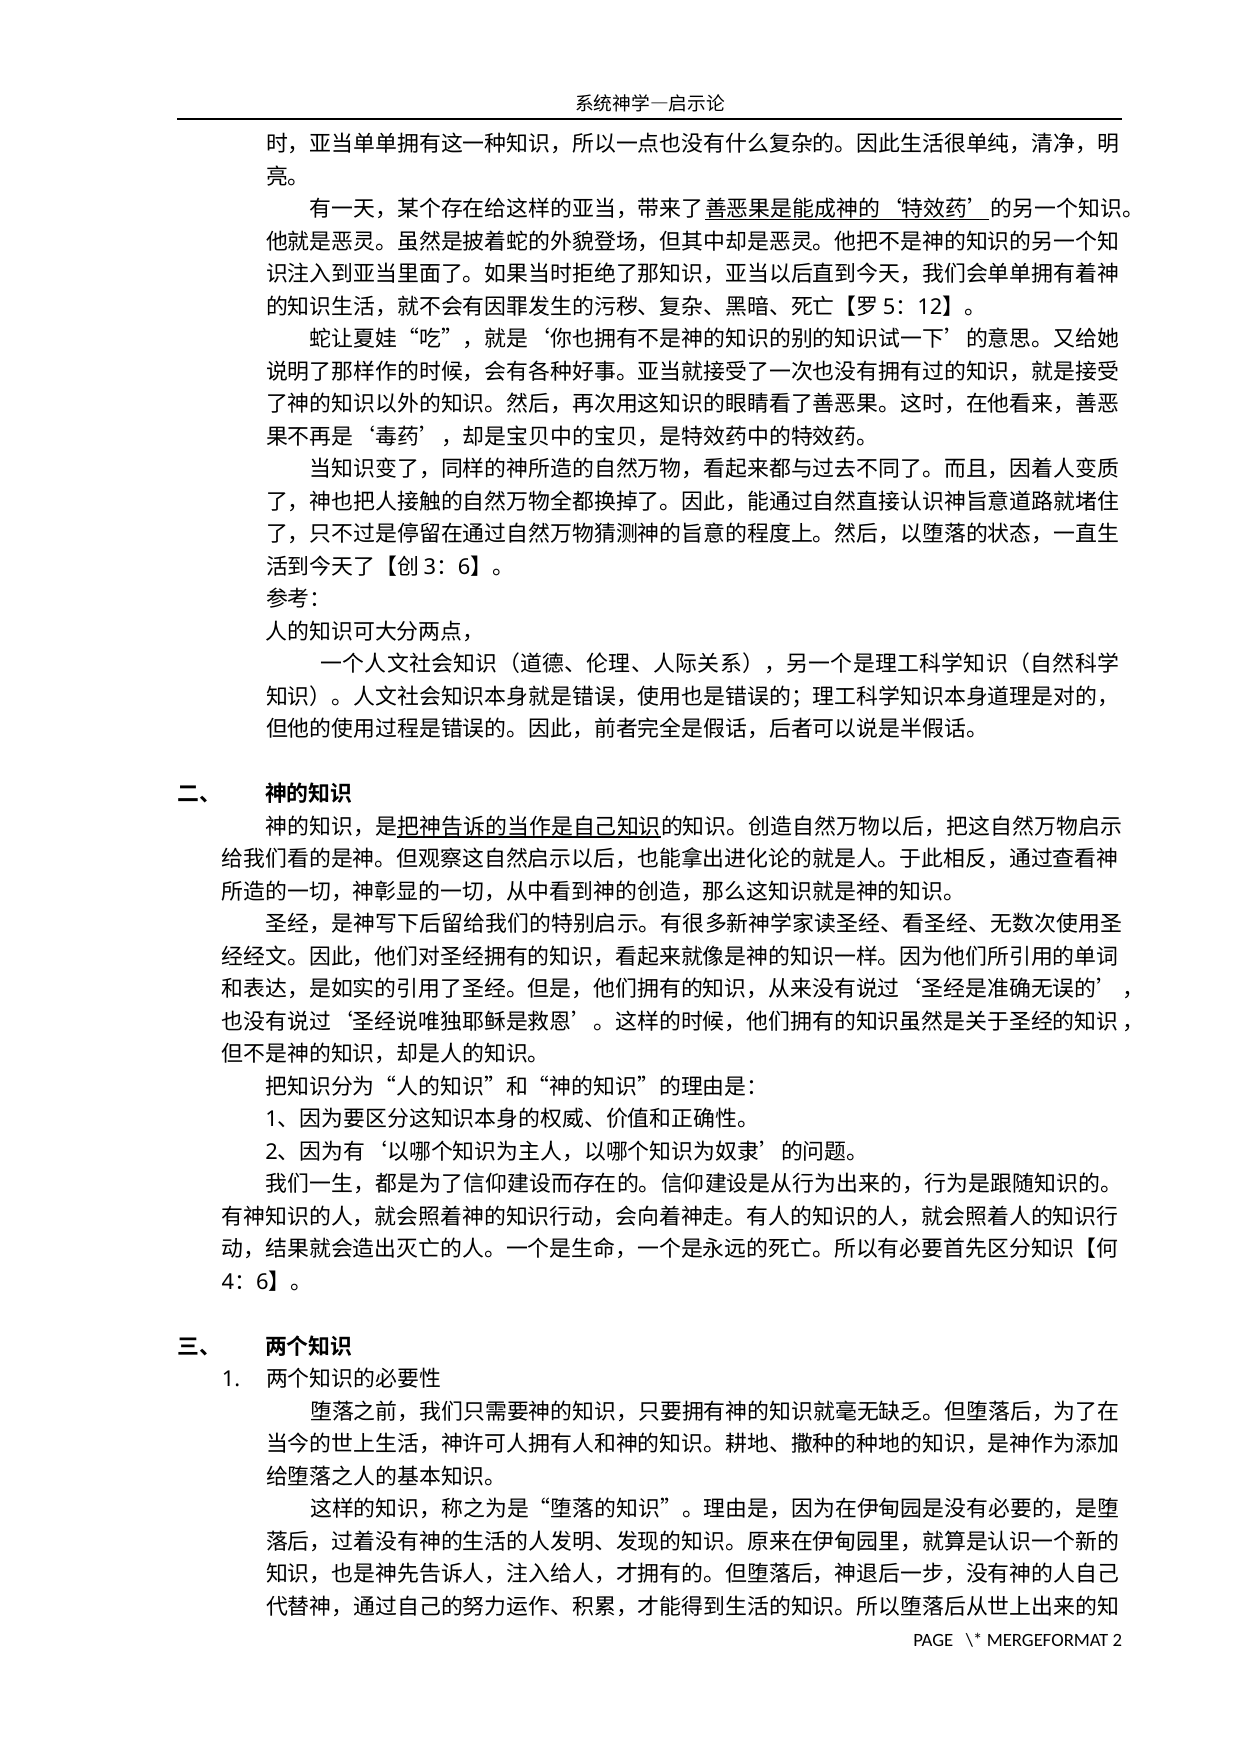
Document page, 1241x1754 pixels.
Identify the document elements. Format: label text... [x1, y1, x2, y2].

text 我们一生，都是为了信仰建设而存在的。信仰建设是从行为出来的，行为是跟随知识的。有神知识的人，就会照着神的知识行动，会向着神走。有人的知识的人，就会照着人的知识行动，结果就会造出灭亡的人。一个是生命，一个是永远的死亡。所以有必要首先区分知识【何4：6】。 [221, 1166, 1122, 1296]
text 参考： [266, 581, 1122, 613]
text 当知识变了，同样的神所造的自然万物，看起来都与过去不同了。而且，因着人变质了，神也把人接触的自然万物全都换掉了。因此，能通过自然直接认识神旨意道路就堵住了，只不过是停留在通过自然万物猜测神的旨意的程度上。然后，以堕落的状态，一直生活到今天了【创3：6】。 [266, 451, 1122, 581]
text 把知识分为“人的知识”和“神的知识”的理由是： [221, 1068, 1122, 1101]
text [266, 1491, 1122, 1621]
text 人的知识可大分两点， [222, 613, 1122, 646]
text 蛇让夏娃“吃”，就是‘你也拥有不是神的知识的别的知识试一下’的意思。又给她说明了那样作的时候，会有各种好事。亚当就接受了一次也没有拥有过的知识，就是接受了神的知识以外的知识。然后，再次用这知识的眼睛看了善恶果。这时，在他看来，善恶果不再是‘毒药’，却是宝贝中的宝贝，是特效药中的特效药。 [266, 321, 1122, 451]
text 圣经，是神写下后留给我们的特别启示。有很多新神学家读圣经、看圣经、无数次使用圣经经文。因此，他们对圣经拥有的知识，看起来就像是神的知识一样。因为他们所引用的单词和表达，是如实的引用了圣经。但是，他们拥有的知识，从来没有说过‘圣经是准确无误的’，也没有说过‘圣经说唯独耶稣是救恩’。这样的时候，他们拥有的知识虽然是关于圣经的知识，但不是神的知识，却是人的知识。 [221, 906, 1122, 1068]
list 两个知识的必要性 [222, 1361, 1122, 1393]
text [266, 126, 1122, 191]
text 神的知识，是把神告诉的当作是自己知识的知识。创造自然万物以后，把这自然万物启示给我们看的是神。但观察这自然启示以后，也能拿出进化论的就是人。于此相反，通过查看神所造的一切，神彰显的一切，从中看到神的创造，那么这知识就是神的知识。 [221, 808, 1122, 906]
text 堕落之前，我们只需要神的知识，只要拥有神的知识就毫无缺乏。但堕落后，为了在当今的世上生活，神许可人拥有人和神的知识。耕地、撒种的种地的知识，是神作为添加给堕落之人的基本知识。 [266, 1393, 1122, 1491]
text 1、因为要区分这知识本身的权威、价值和正确性。 [221, 1101, 1122, 1133]
text 2、因为有‘以哪个知识为主人，以哪个知识为奴隶’的问题。 [221, 1133, 1122, 1166]
list 两个知识 [177, 1328, 1122, 1361]
text 一个人文社会知识（道德、伦理、人际关系），另一个是理工科学知识（自然科学知识）。人文社会知识本身就是错误，使用也是错误的；理工科学知识本身道理是对的，但他的使用过程是错误的。因此，前者完全是假话，后者可以说是半假话。 [266, 646, 1122, 743]
text 有一天，某个存在给这样的亚当，带来了善恶果是能成神的‘特效药’的另一个知识。他就是恶灵。虽然是披着蛇的外貌登场，但其中却是恶灵。他把不是神的知识的另一个知识注入到亚当里面了。如果当时拒绝了那知识，亚当以后直到今天，我们会单单拥有着神的知识生活，就不会有因罪发生的污秽、复杂、黑暗、死亡【罗5：12】。 [266, 191, 1122, 321]
list 神的知识 [177, 776, 1122, 808]
